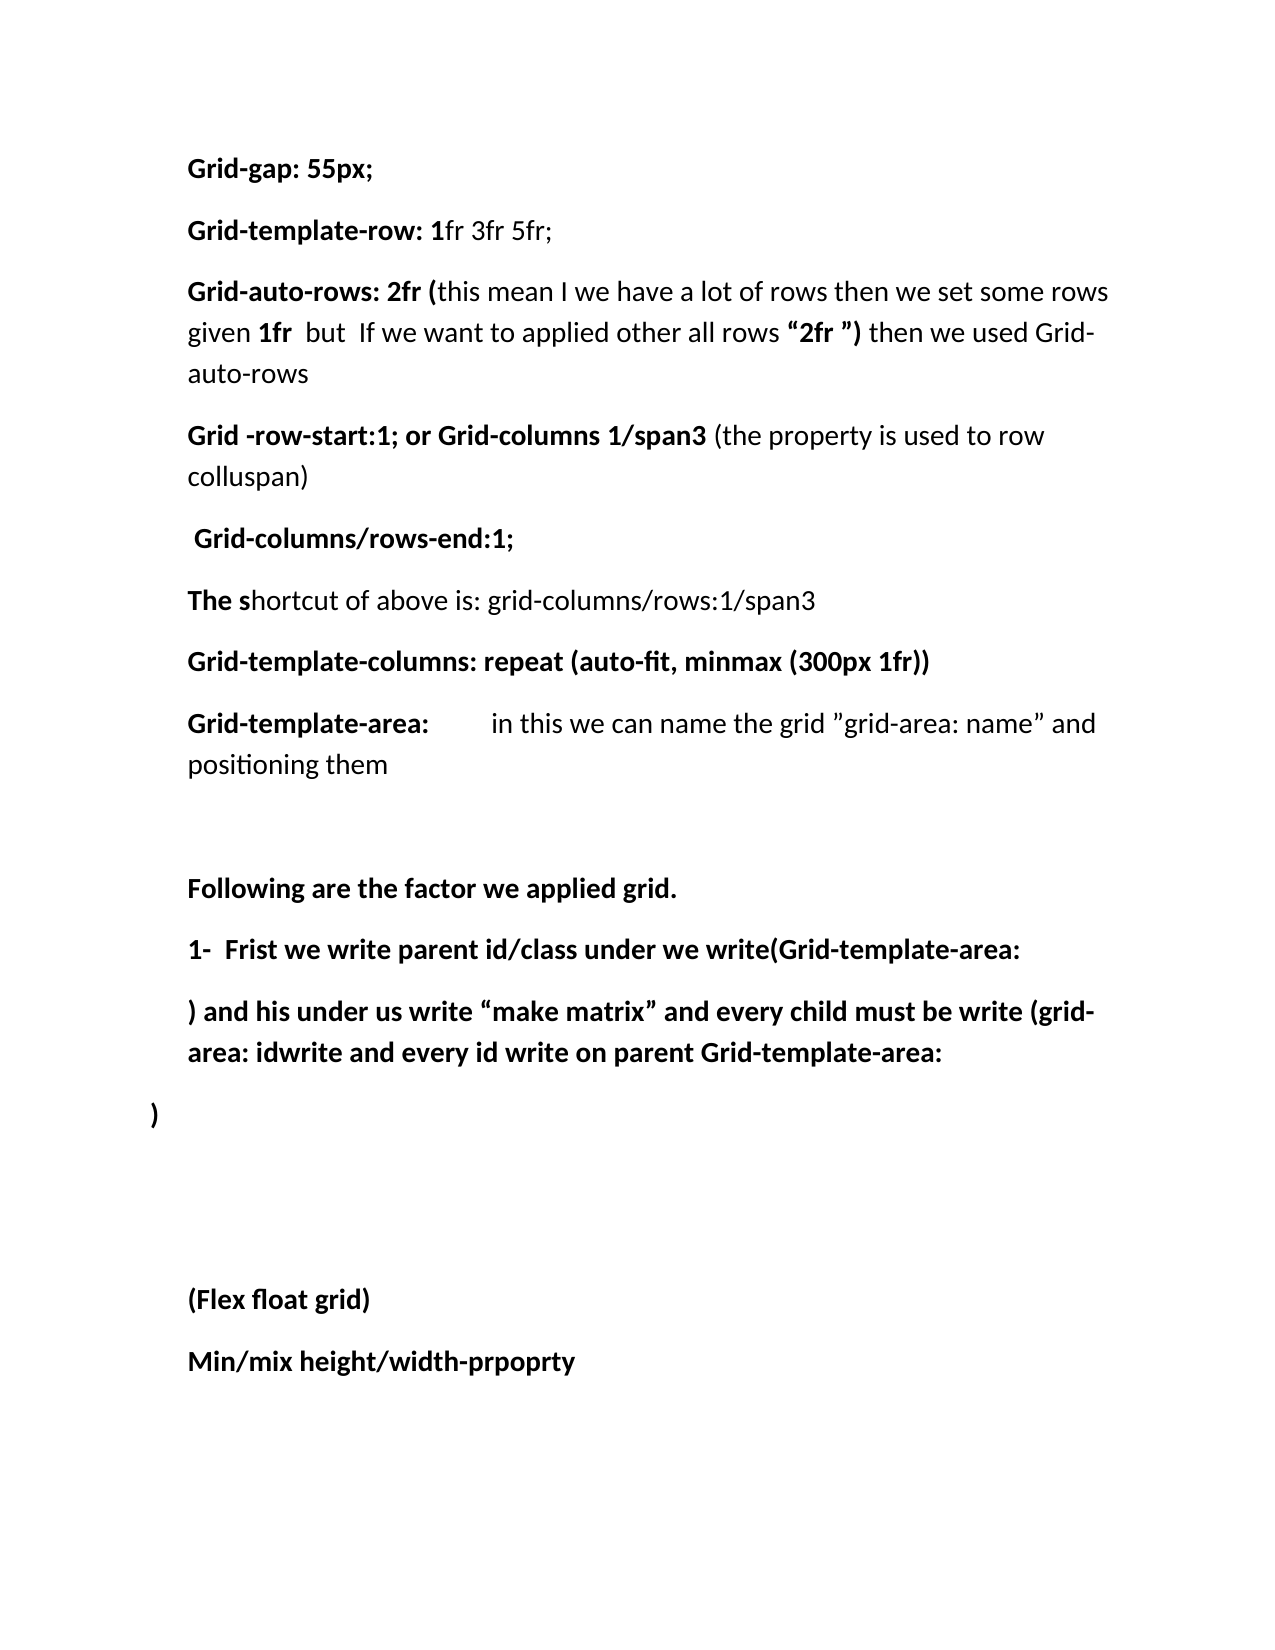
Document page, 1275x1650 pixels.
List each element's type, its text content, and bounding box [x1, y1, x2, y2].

text Following are the factor we applied grid. [187, 870, 1125, 905]
text Grid-gap: 55px; [187, 150, 1125, 186]
text ) and his under us write “make matrix” and every child must be write (grid-area: idwrite and every id write on parent Grid-template-area: [187, 993, 1125, 1070]
list Frist we write parent id/class under we write(Grid-template-area: [187, 931, 1125, 967]
text Grid -row-start:1; or Grid-columns 1/span3 (the property is used to row colluspan) [187, 417, 1125, 494]
text The shortcut of above is: grid-columns/rows:1/span3 [187, 582, 1125, 617]
text ) [150, 1096, 1125, 1132]
text Grid-template-row: 1fr 3fr 5fr; [187, 212, 1125, 247]
text (Flex float grid) [187, 1281, 1125, 1317]
text Grid-columns/rows-end:1; [187, 520, 1125, 556]
text Grid-template-columns: repeat (auto-fit, minmax (300px 1fr)) [187, 643, 1125, 679]
text Grid-template-area: in this we can name the grid ”grid-area: name” and positioning them [187, 705, 1125, 782]
text Min/mix height/width-prpoprty [187, 1343, 1125, 1379]
text Grid-auto-rows: 2fr (this mean I we have a lot of rows then we set some rows given 1fr but If we want to applied other all rows “2fr ”) then we used Grid-auto-rows [187, 273, 1125, 391]
